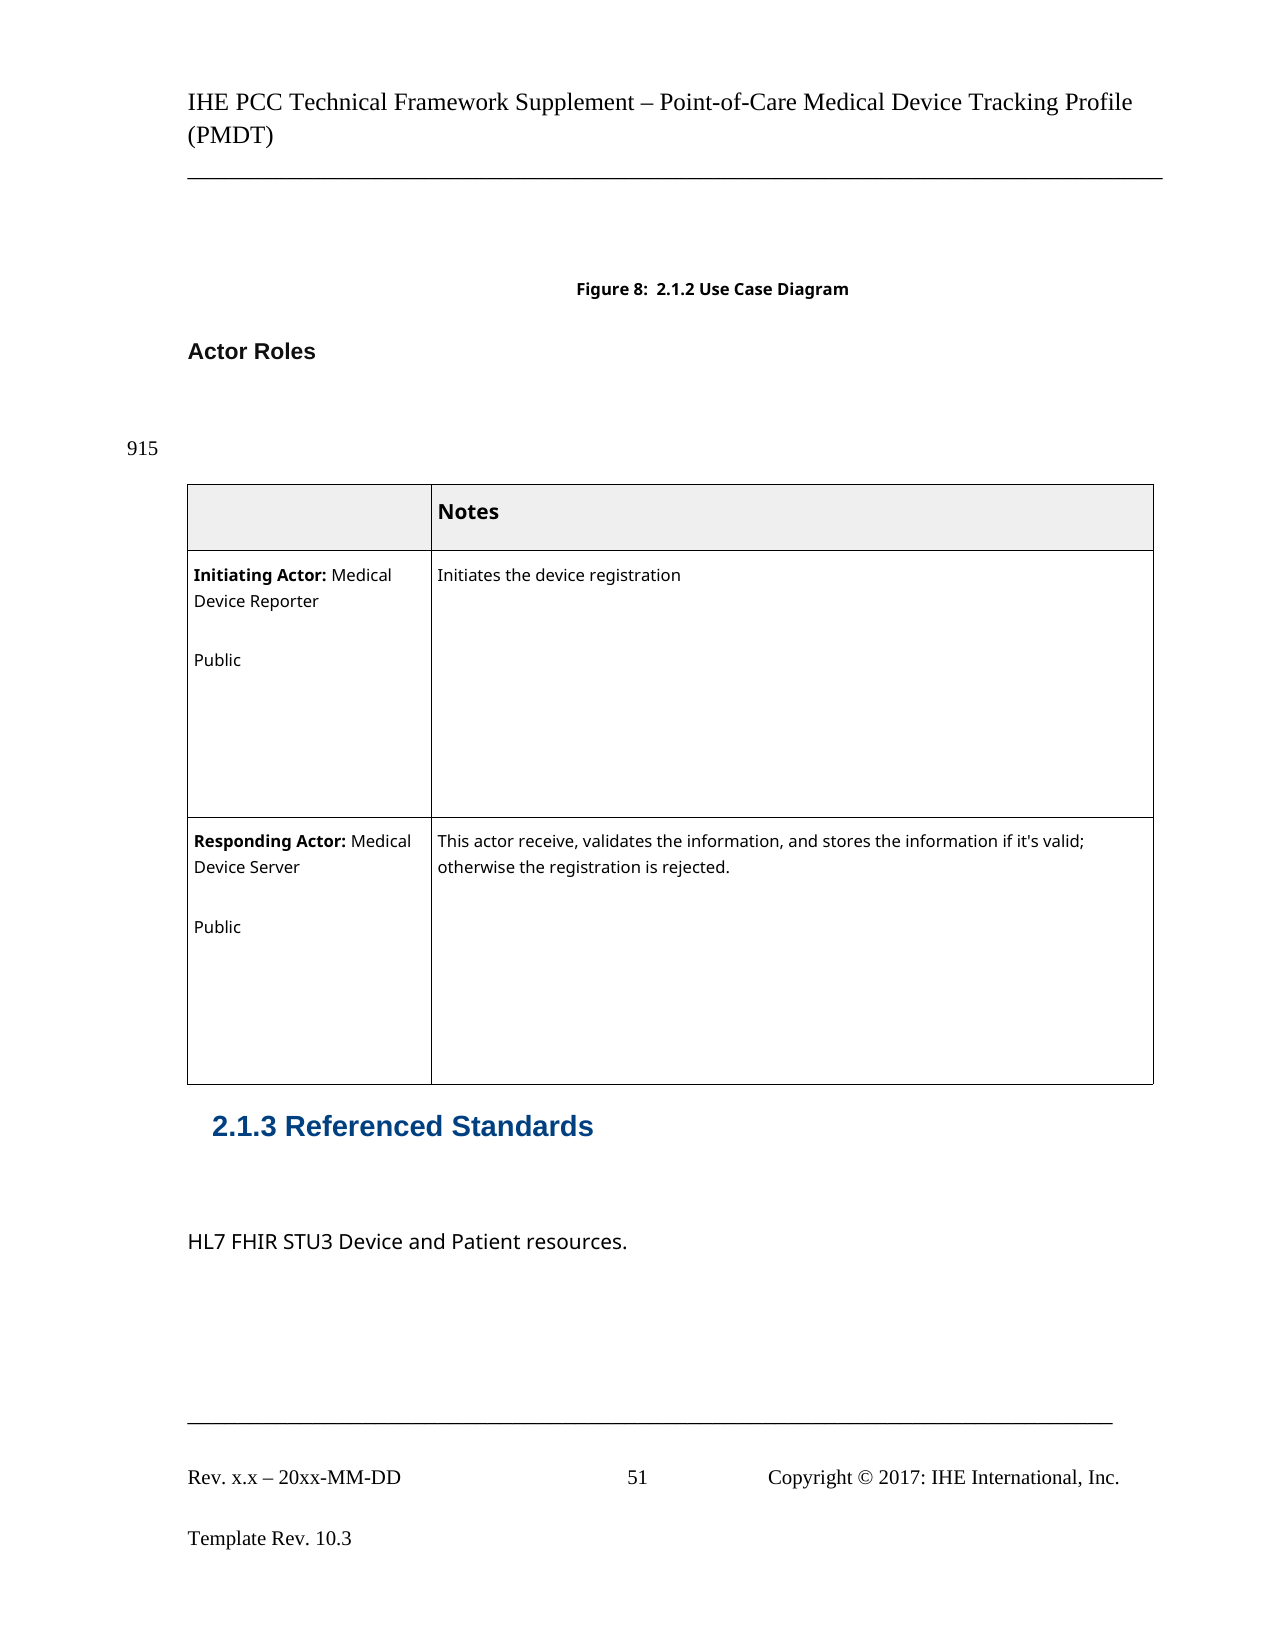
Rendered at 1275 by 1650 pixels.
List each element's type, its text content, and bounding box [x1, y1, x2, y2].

table_cell Initiating Actor: Medical Device Reporter Public [188, 551, 431, 817]
table_cell This actor receive, validates the information, and stores the information if it's valid; otherwise the registration is rejected. [432, 818, 1153, 1084]
table_header Notes [432, 485, 1153, 550]
table_cell Initiates the device registration [432, 551, 1153, 817]
table_header [188, 485, 431, 550]
text Figure 8: 2.1.2 Use Case Diagram [262, 274, 1162, 301]
subtitle Actor Roles [187, 338, 1162, 365]
subtitle 2.1.3 Referenced Standards [187, 1109, 1162, 1142]
table_cell Responding Actor: Medical Device Server Public [188, 818, 431, 1084]
text HL7 FHIR STU3 Device and Patient resources. [187, 1227, 1162, 1256]
